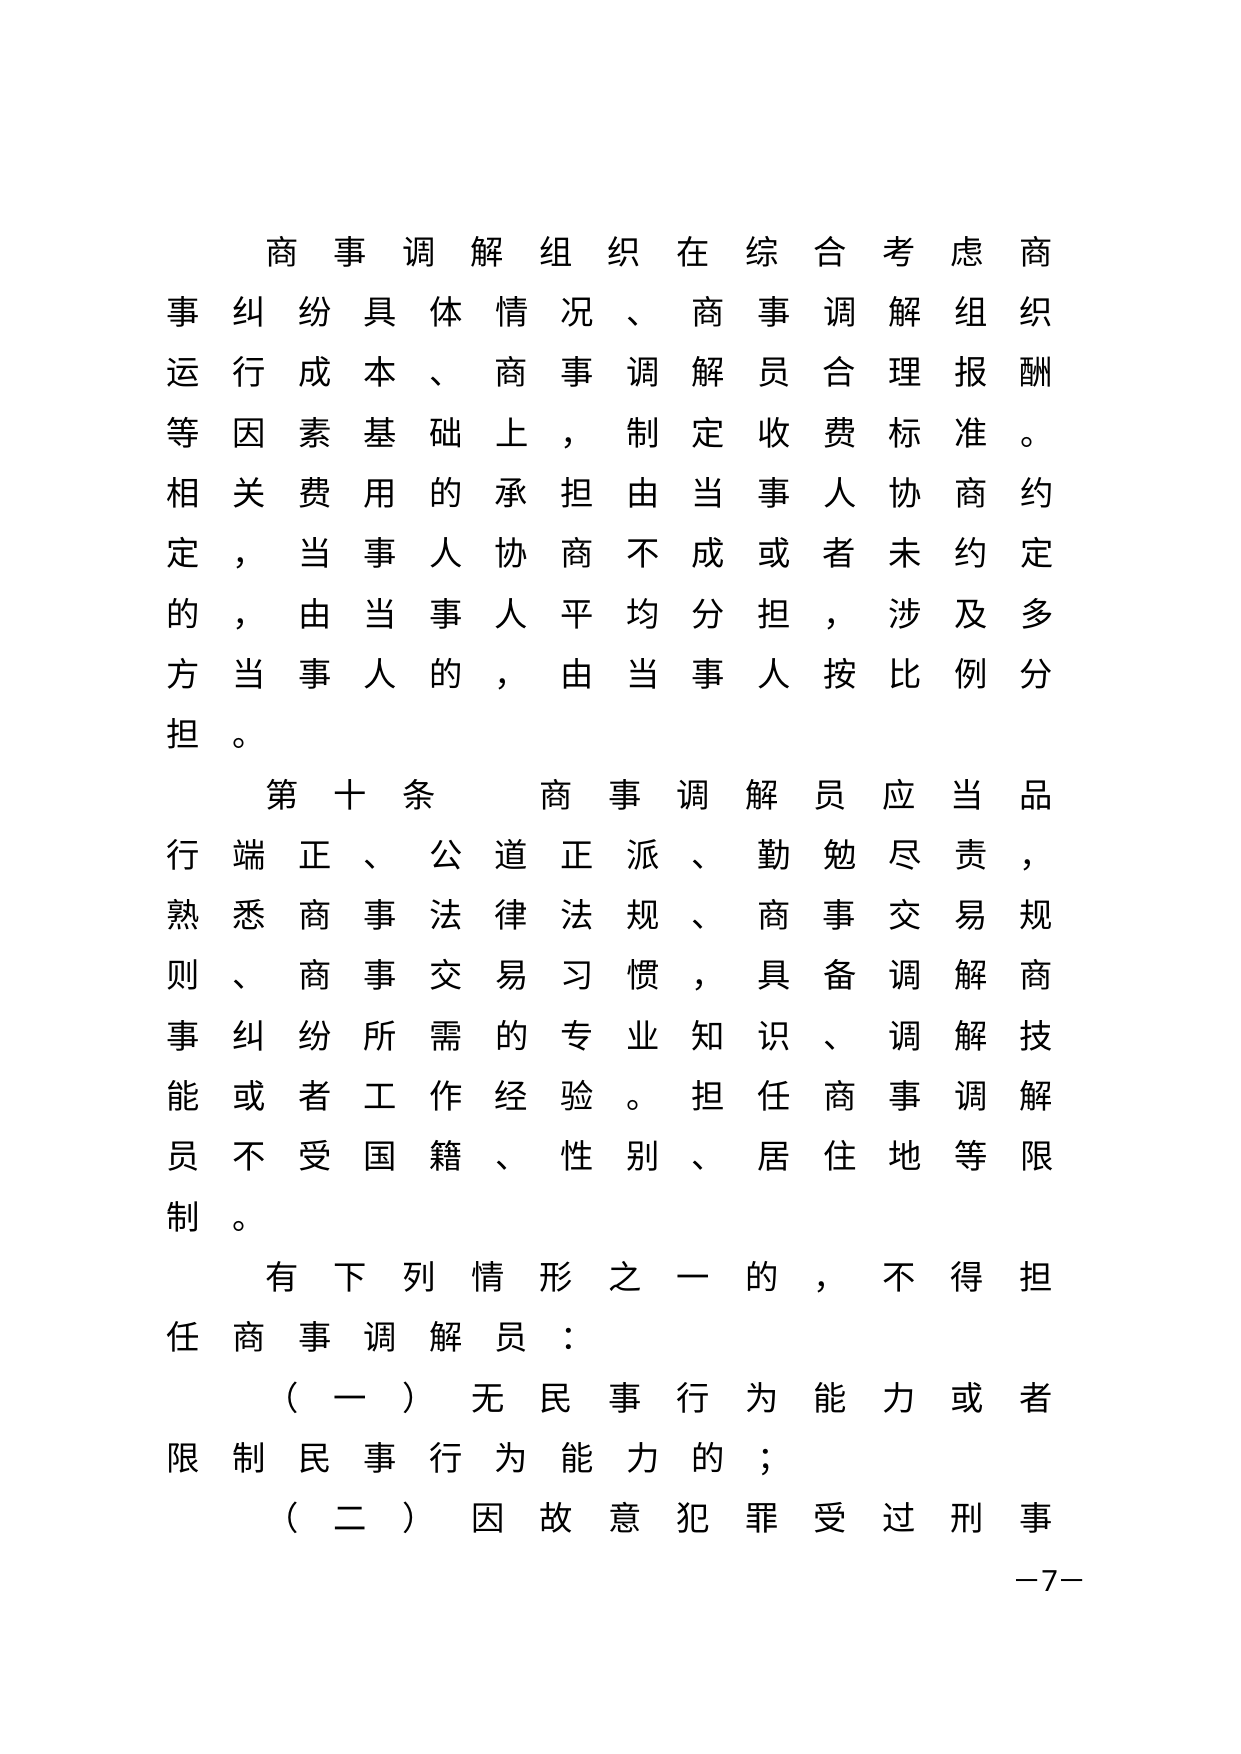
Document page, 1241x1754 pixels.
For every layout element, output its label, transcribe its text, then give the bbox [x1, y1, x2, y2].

text 第十条 商事调解员应当品行端正、公道正派、勤勉尽责，熟悉商事法律法规、商事交易规则、商事交易习惯，具备调解商事纠纷所需的专业知识、调解技能或者工作经验。担任商事调解员不受国籍、性别、居住地等限制。 [167, 762, 1085, 1245]
text 有下列情形之一的，不得担任商事调解员： [167, 1245, 1085, 1365]
text （一）无民事行为能力或者限制民事行为能力的； [167, 1365, 1085, 1486]
text （二）因故意犯罪受过刑事处罚的； [167, 1486, 1085, 1546]
text 商事调解组织在综合考虑商事纠纷具体情况、商事调解组织运行成本、商事调解员合理报酬等因素基础上，制定收费标准。相关费用的承担由当事人协商约定，当事人协商不成或者未约定的，由当事人平均分担，涉及多方当事人的，由当事人按比例分担。 [167, 219, 1085, 762]
